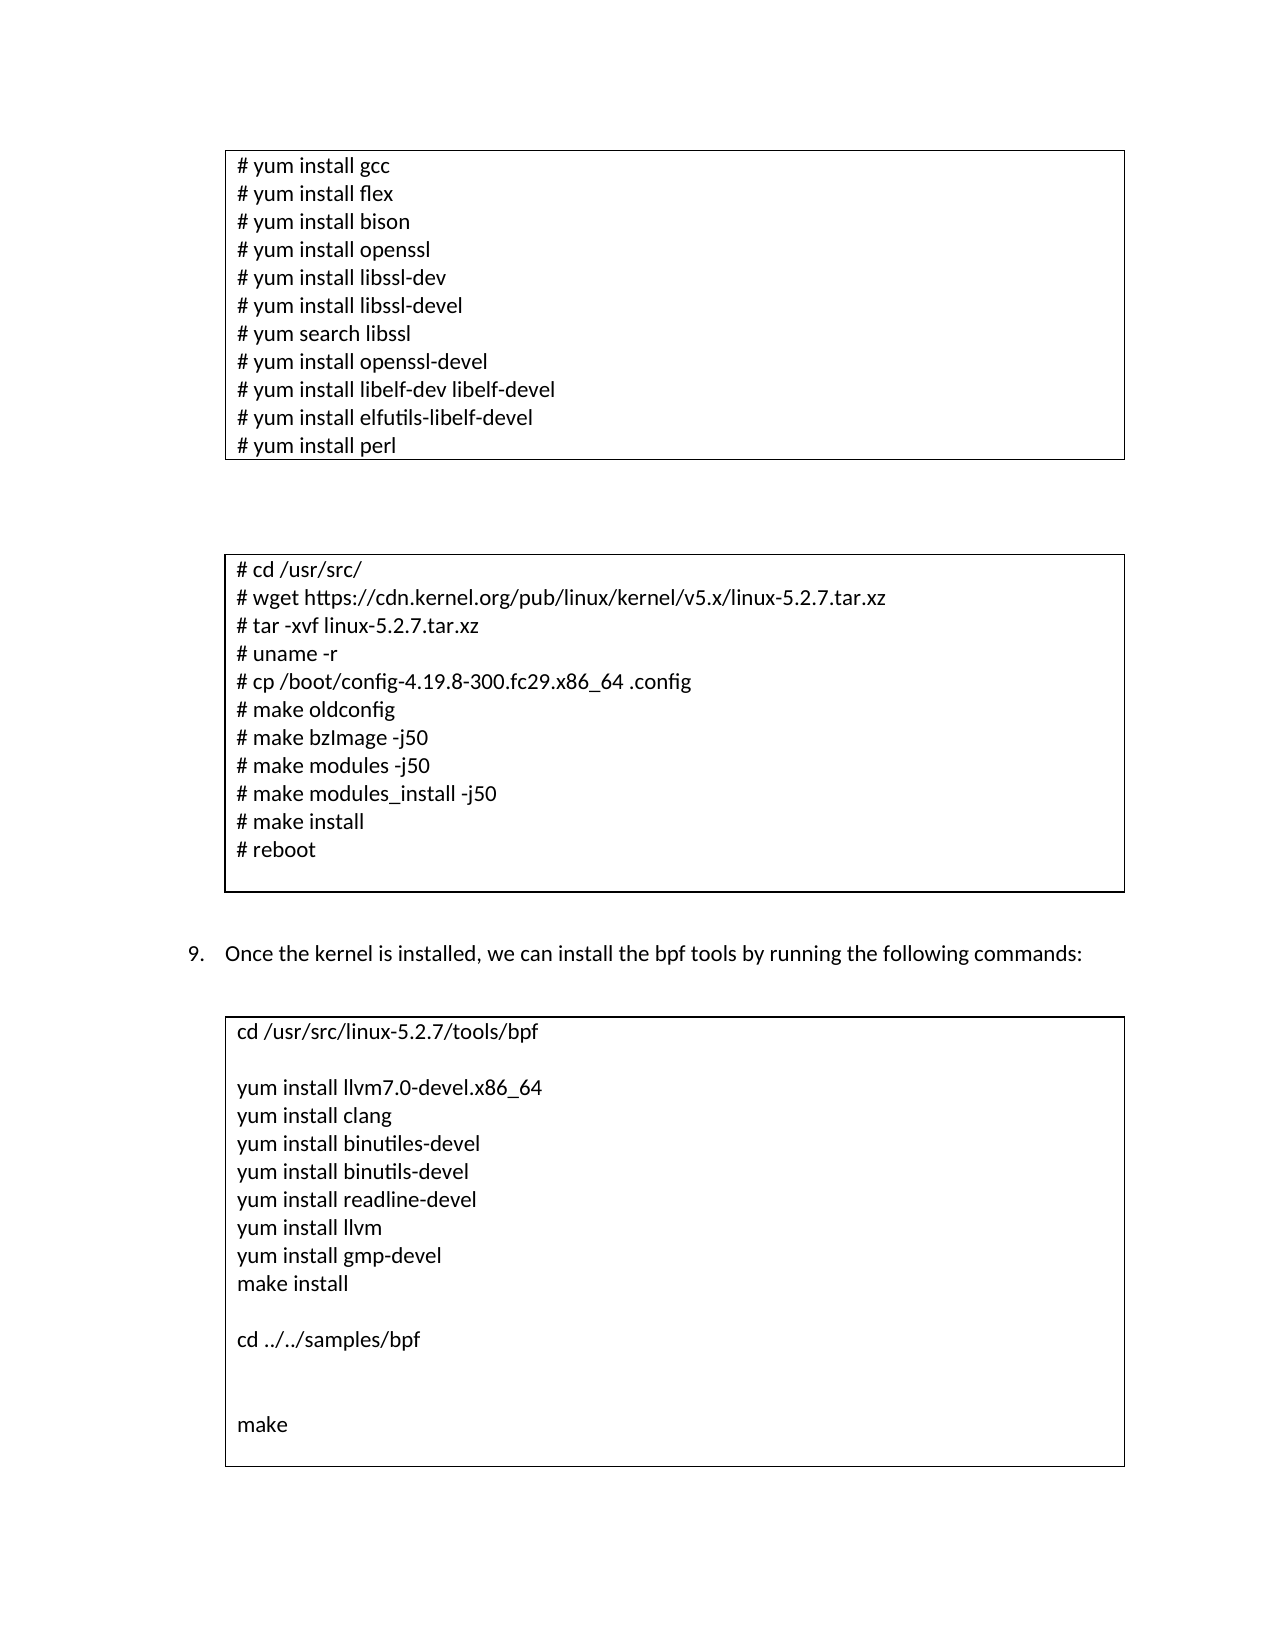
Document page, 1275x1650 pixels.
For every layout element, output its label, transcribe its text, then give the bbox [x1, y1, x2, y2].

table_header # cd /usr/src/ # wget https://cdn.kernel.org/pub/linux/kernel/v5.x/linux-5.2.7.tar.xz # tar -xvf linux-5.2.7.tar.xz # uname -r # cp /boot/config-4.19.8-300.fc29.x86_64 .config # make oldconfig # make bzImage -j50 # make modules -j50 # make modules_install -j50 # make install # reboot [226, 555, 1124, 891]
list Once the kernel is installed, we can install the bpf tools by running the following commands: [187, 939, 1125, 967]
table_header cd /usr/src/linux-5.2.7/tools/bpf yum install llvm7.0-devel.x86_64 yum install clang yum install binutiles-devel yum install binutils-devel yum install readline-devel yum install llvm yum install gmp-devel make install cd ../../samples/bpf make [226, 1018, 1124, 1466]
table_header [226, 151, 1124, 459]
